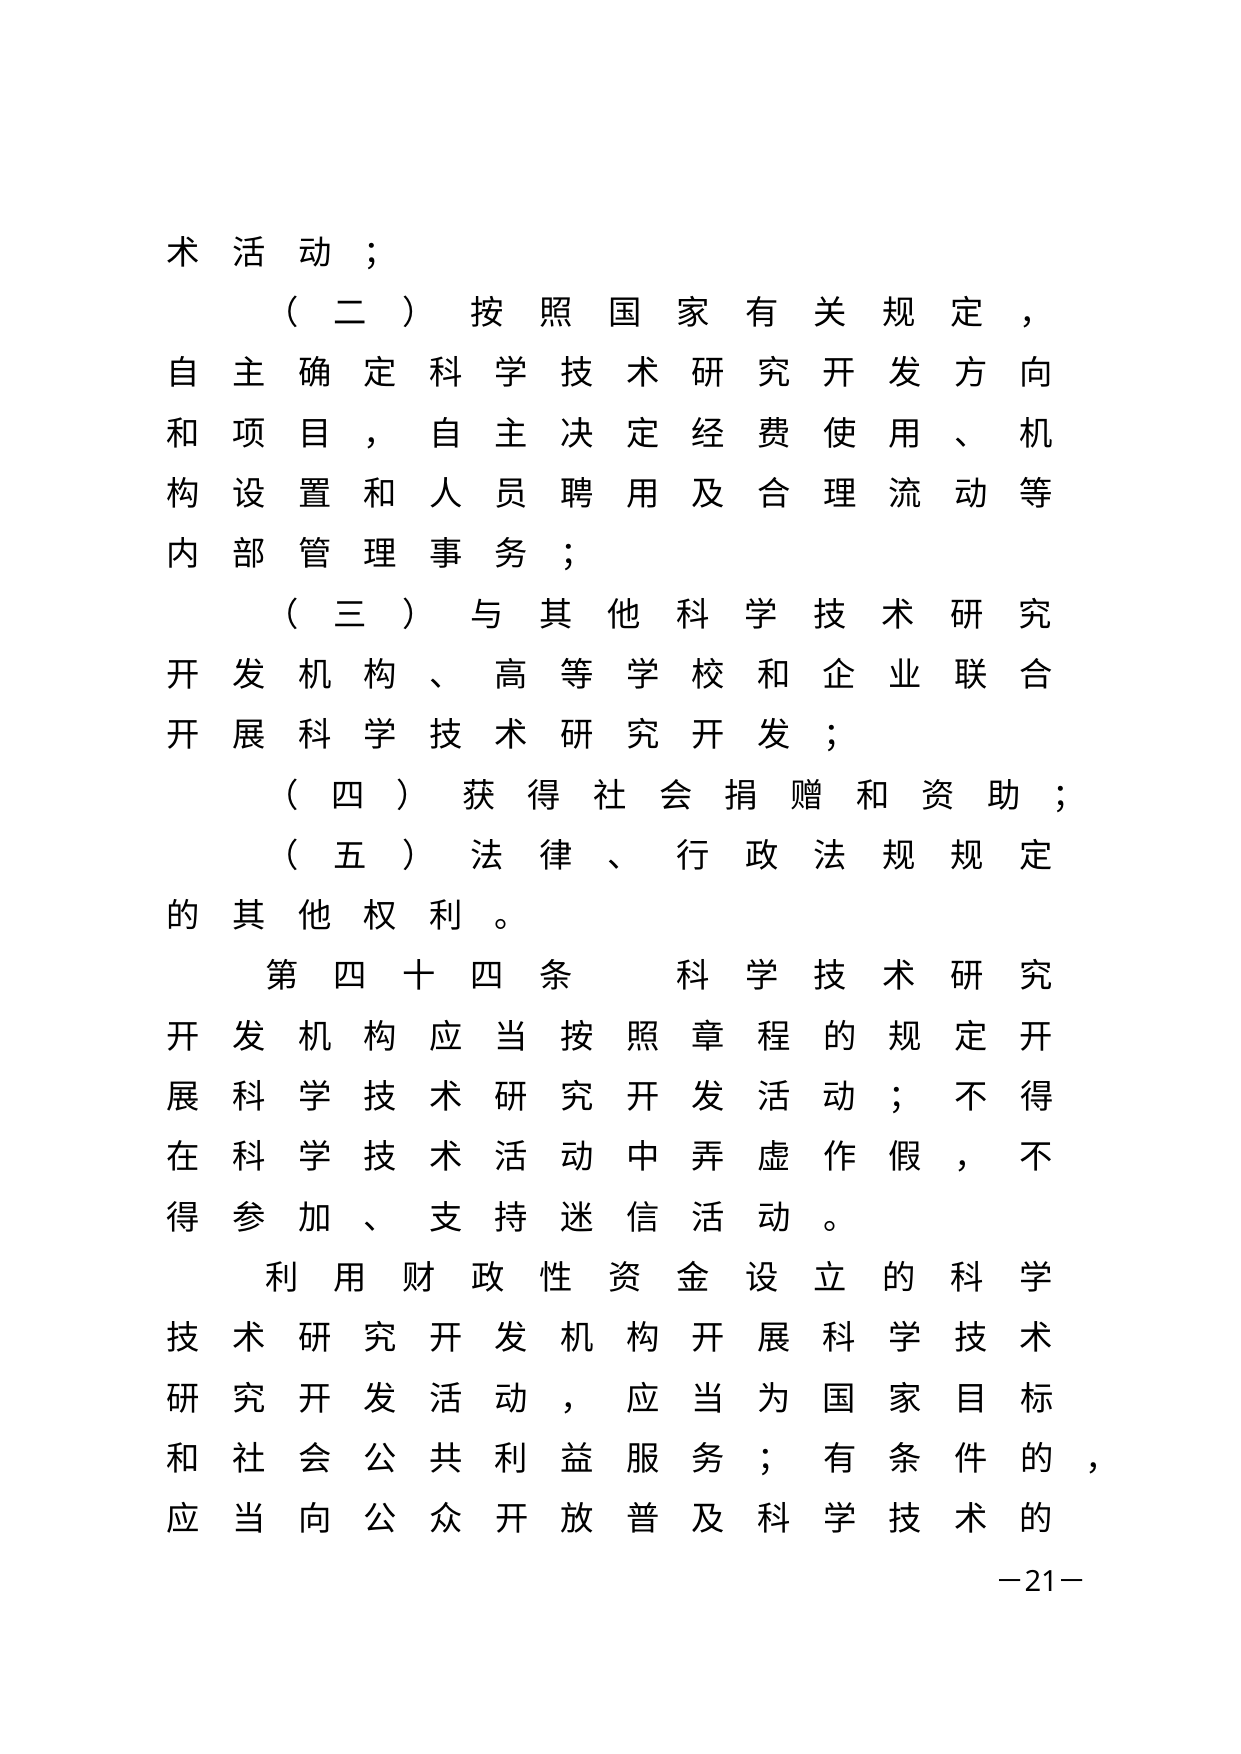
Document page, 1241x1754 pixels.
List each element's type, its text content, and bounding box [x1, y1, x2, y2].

text （二）按照国家有关规定，自主确定科学技术研究开发方向和项目，自主决定经费使用、机构设置和人员聘用及合理流动等内部管理事务； [167, 280, 1085, 581]
text （五）法律、行政法规规定的其他权利。 [167, 823, 1085, 943]
text 第四十四条 科学技术研究开发机构应当按照章程的规定开展科学技术研究开发活动；不得在科学技术活动中弄虚作假，不得参加、支持迷信活动。 [167, 943, 1085, 1245]
text 利用财政性资金设立的科学技术研究开发机构开展科学技术研究开发活动，应当为国家目标和社会公共利益服务；有条件的，应当向公众开放普及科学技术的场馆或者设施，开展科学技术普及活动。 [167, 1245, 1085, 1546]
text （三）与其他科学技术研究开发机构、高等学校和企业联合开展科学技术研究开发； [167, 581, 1085, 762]
text （一）依法组织或者参加学术活动； [167, 219, 1085, 280]
text （四）获得社会捐赠和资助； [167, 762, 1085, 823]
